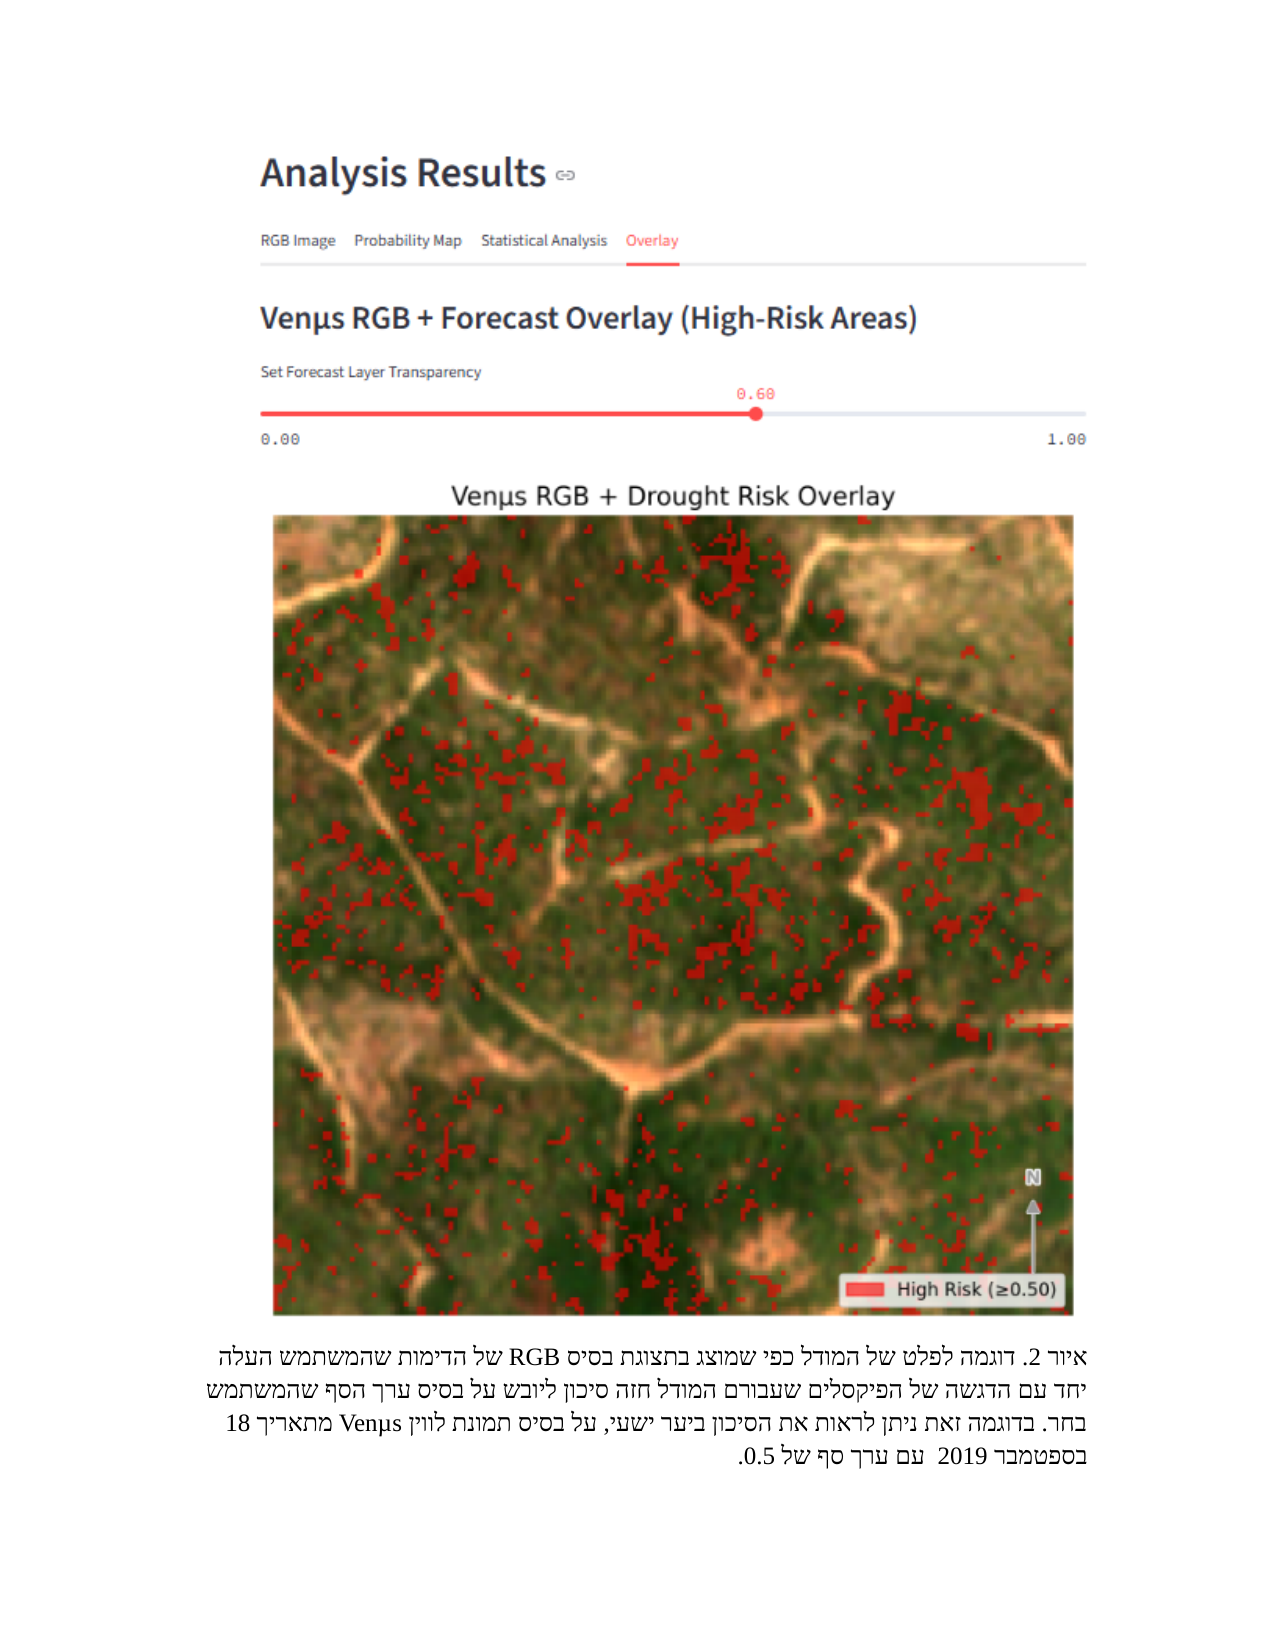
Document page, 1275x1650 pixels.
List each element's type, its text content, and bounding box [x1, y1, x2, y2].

text איור 2. דוגמה לפלט של המודל כפי שמוצג בתצוגת בסיס RGB של הדימות שהמשתמש העלה יחד עם הדגשה של הפיקסלים שעבורם המודל חזה סיכון ליובש על בסיס ערך הסף שהמשתמש בחר. בדוגמה זאת ניתן לראות את הסיכון ביער ישעי, על בסיס תמונת לווין Venµs מתאריך 18 בספטמבר 2019 עם ערך סף של 0.5. [187, 1342, 1087, 1470]
picture [256, 150, 1088, 1321]
